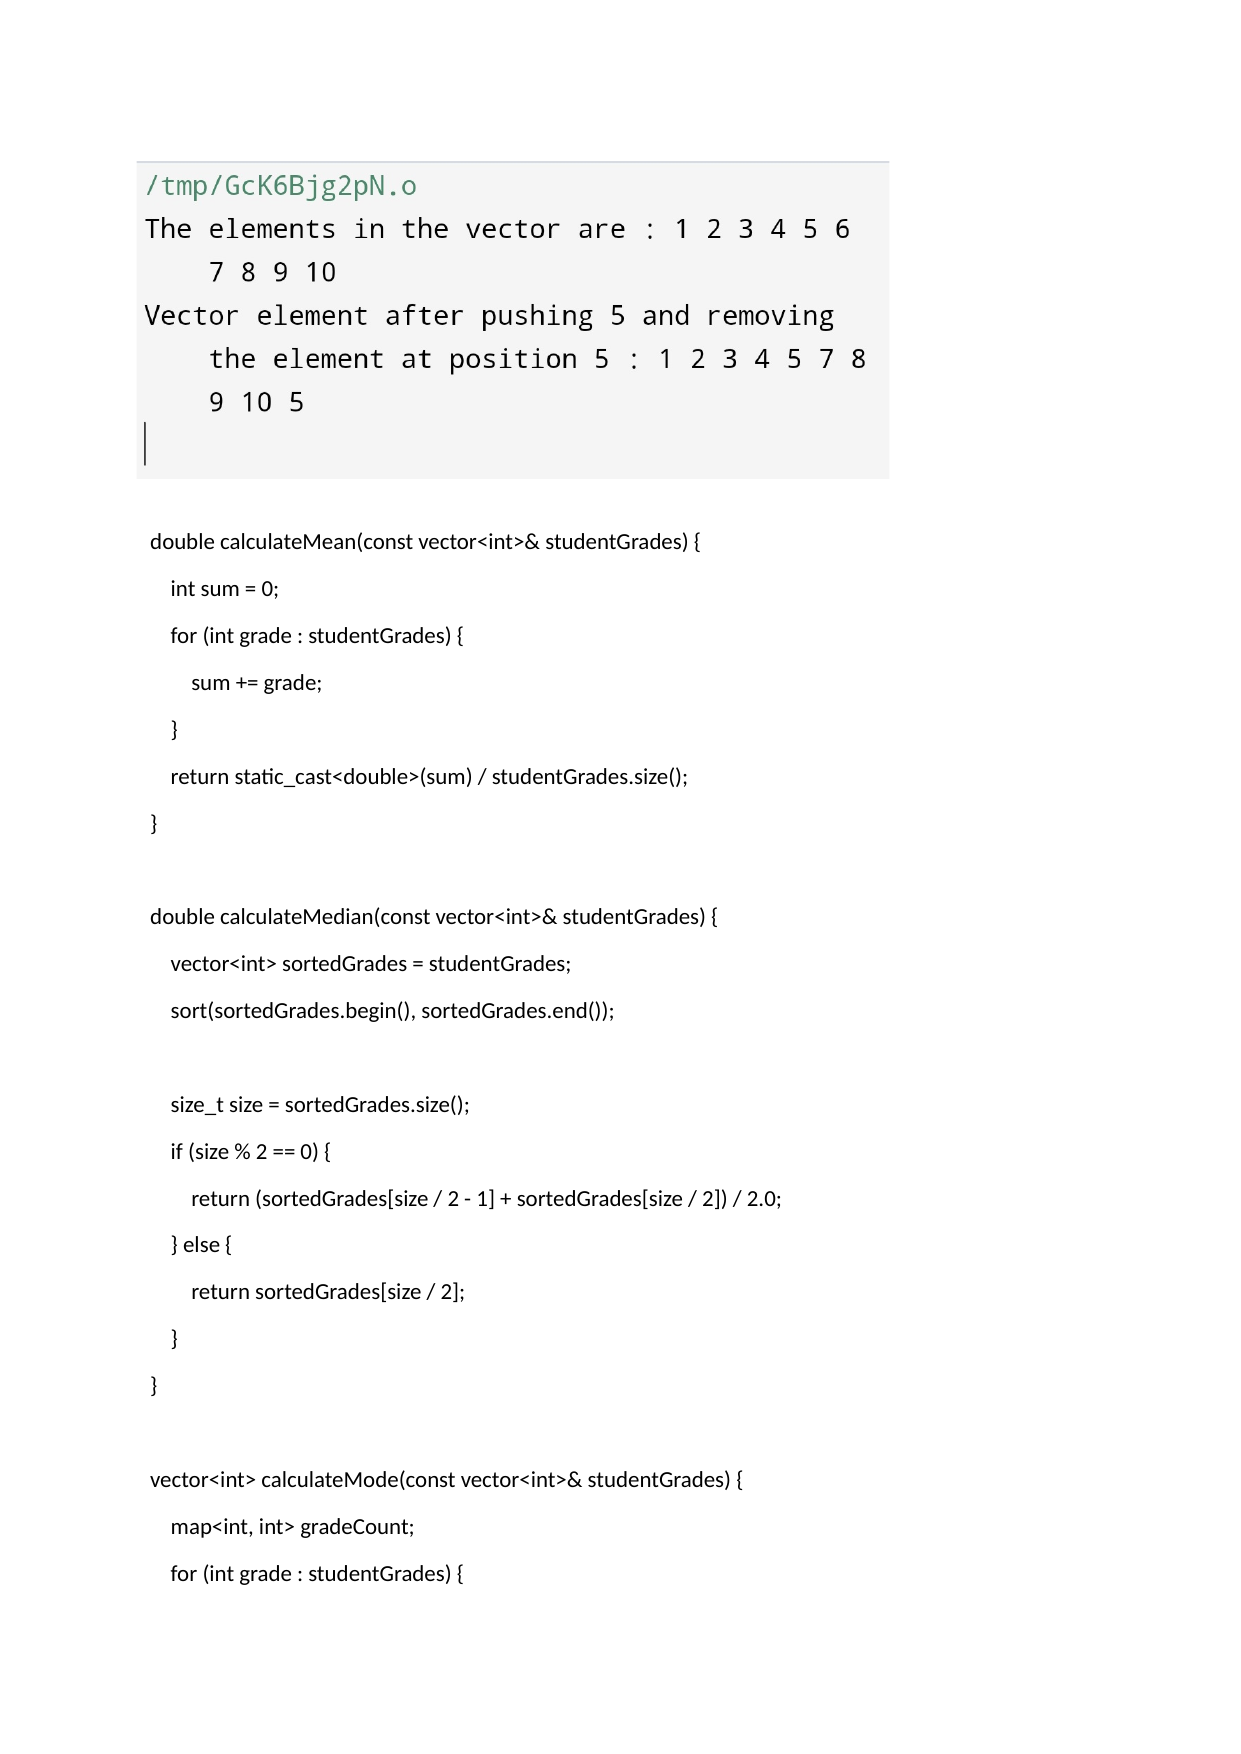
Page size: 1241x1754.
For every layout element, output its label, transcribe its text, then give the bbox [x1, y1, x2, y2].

text int sum = 0; [150, 574, 1090, 602]
text return sortedGrades[size / 2]; [150, 1277, 1090, 1306]
text } [150, 809, 1090, 837]
text double calculateMean(const vector<int>& studentGrades) { [150, 527, 1090, 556]
text if (size % 2 == 0) { [150, 1137, 1090, 1165]
text size_t size = sortedGrades.size(); [150, 1090, 1090, 1118]
text } [150, 715, 1090, 743]
text return static_cast<double>(sum) / studentGrades.size(); [150, 762, 1090, 790]
text } [150, 1324, 1090, 1352]
text } else { [150, 1231, 1090, 1259]
text return (sortedGrades[size / 2 - 1] + sortedGrades[size / 2]) / 2.0; [150, 1184, 1090, 1212]
text for (int grade : studentGrades) { [150, 621, 1090, 649]
text } [150, 1371, 1090, 1399]
picture [136, 161, 890, 479]
text double calculateMedian(const vector<int>& studentGrades) { [150, 902, 1090, 931]
text vector<int> sortedGrades = studentGrades; [150, 949, 1090, 977]
text for (int grade : studentGrades) { [150, 1559, 1090, 1587]
text sum += grade; [150, 668, 1090, 696]
text vector<int> calculateMode(const vector<int>& studentGrades) { [150, 1465, 1090, 1493]
text sort(sortedGrades.begin(), sortedGrades.end()); [150, 996, 1090, 1024]
text map<int, int> gradeCount; [150, 1512, 1090, 1540]
